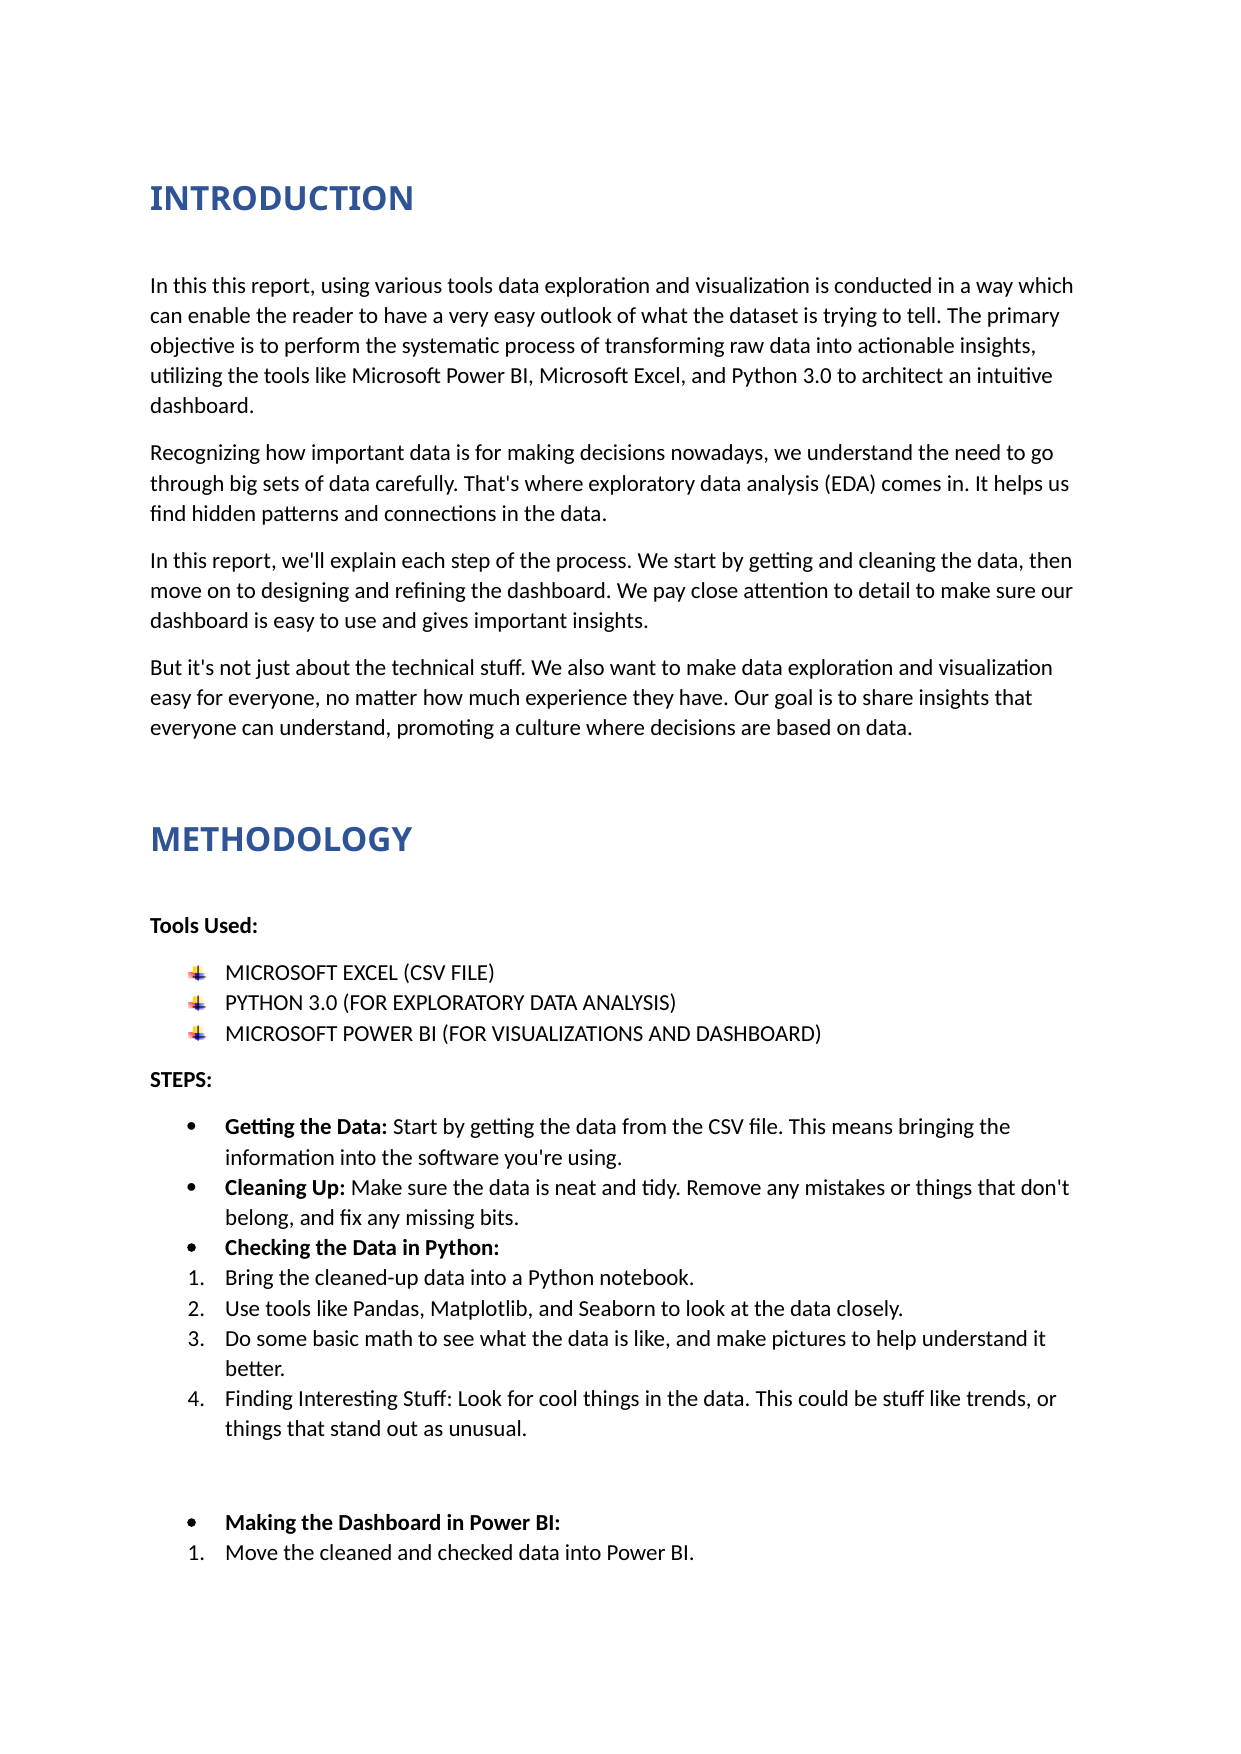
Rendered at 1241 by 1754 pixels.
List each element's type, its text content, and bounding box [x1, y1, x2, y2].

list Do some basic math to see what the data is like, and make pictures to help understand it better. [187, 1324, 1090, 1382]
list Making the Dashboard in Power BI: [187, 1508, 1090, 1536]
text But it's not just about the technical stuff. We also want to make data exploration and visualization easy for everyone, no matter how much experience they have. Our goal is to share insights that everyone can understand, promoting a culture where decisions are based on data. [150, 653, 1090, 742]
list MICROSOFT EXCEL (CSV FILE) [187, 958, 1090, 986]
list Finding Interesting Stuff: Look for cool things in the data. This could be stuff like trends, or things that stand out as unusual. [187, 1384, 1090, 1443]
text STEPS: [150, 1066, 1090, 1094]
picture [188, 1024, 206, 1041]
subtitle INTRODUCTION [150, 175, 1090, 220]
text Tools Used: [150, 911, 1090, 939]
list Cleaning Up: Make sure the data is neat and tidy. Remove any mistakes or things that don't belong, and fix any missing bits. [187, 1173, 1090, 1231]
list Use tools like Pandas, Matplotlib, and Seaborn to look at the data closely. [187, 1294, 1090, 1322]
subtitle METHODOLOGY [150, 816, 1090, 861]
list Checking the Data in Python: [187, 1233, 1090, 1261]
list MICROSOFT POWER BI (FOR VISUALIZATIONS AND DASHBOARD) [187, 1019, 1090, 1047]
list PYTHON 3.0 (FOR EXPLORATORY DATA ANALYSIS) [187, 988, 1090, 1017]
picture [188, 964, 206, 981]
text In this report, we'll explain each step of the process. We start by getting and cleaning the data, then move on to designing and refining the dashboard. We pay close attention to detail to make sure our dashboard is easy to use and gives important insights. [150, 546, 1090, 634]
list Move the cleaned and checked data into Power BI. [187, 1538, 1090, 1567]
list Getting the Data: Start by getting the data from the CSV file. This means bringing the information into the software you're using. [187, 1112, 1090, 1171]
text In this this report, using various tools data exploration and visualization is conducted in a way which can enable the reader to have a very easy outlook of what the dataset is trying to tell. The primary objective is to perform the systematic process of transforming raw data into actionable insights, utilizing the tools like Microsoft Power BI, Microsoft Excel, and Python 3.0 to architect an intuitive dashboard. [150, 271, 1090, 420]
text Recognizing how important data is for making decisions nowadays, we understand the need to go through big sets of data carefully. That's where exploratory data analysis (EDA) comes in. It helps us find hidden patterns and connections in the data. [150, 438, 1090, 527]
picture [188, 994, 206, 1011]
list Bring the cleaned-up data into a Python notebook. [187, 1263, 1090, 1292]
